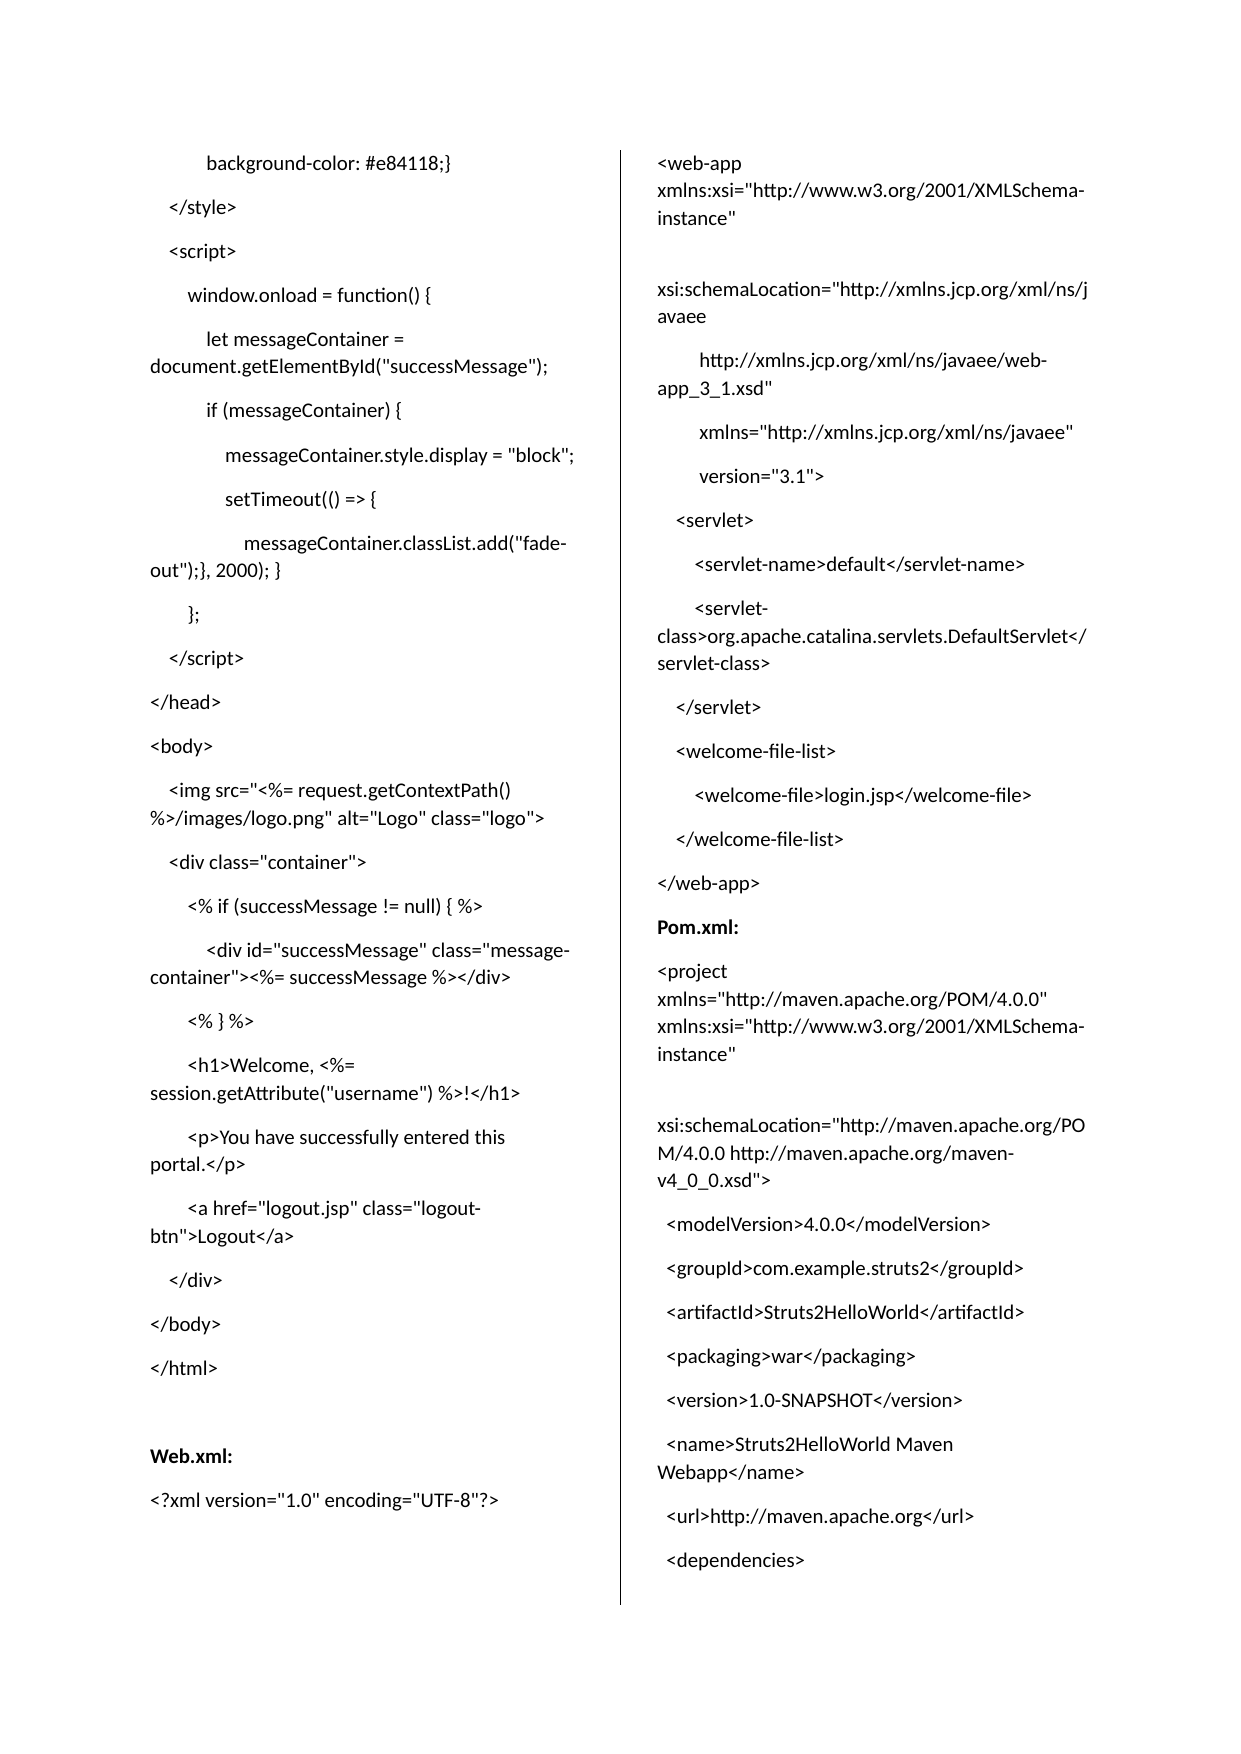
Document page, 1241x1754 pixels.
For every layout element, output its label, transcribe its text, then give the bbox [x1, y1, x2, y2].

text </style> [150, 194, 583, 219]
text </head> [150, 689, 583, 715]
text }; [150, 601, 583, 627]
text <packaging>war</packaging> [657, 1343, 1090, 1369]
text Pom.xml: [657, 914, 1090, 940]
text <dependencies> [657, 1547, 1090, 1572]
text <welcome-file-list> [657, 738, 1090, 764]
text if (messageContainer) { [150, 398, 583, 423]
text xmlns="http://xmlns.jcp.org/xml/ns/javaee" [657, 419, 1090, 444]
text <version>1.0-SNAPSHOT</version> [657, 1387, 1090, 1413]
text <div class="container"> [150, 849, 583, 874]
text <project xmlns="http://maven.apache.org/POM/4.0.0" xmlns:xsi="http://www.w3.org/2001/XMLSchema-instance" [657, 959, 1090, 1066]
text <modelVersion>4.0.0</modelVersion> [657, 1211, 1090, 1237]
text <groupId>com.example.struts2</groupId> [657, 1255, 1090, 1281]
text </welcome-file-list> [657, 826, 1090, 852]
text let messageContainer = document.getElementById("successMessage"); [150, 326, 583, 379]
text <script> [150, 238, 583, 263]
text <servlet> [657, 507, 1090, 533]
text window.onload = function() { [150, 282, 583, 308]
text <url>http://maven.apache.org</url> [657, 1503, 1090, 1528]
text Web.xml: [150, 1443, 583, 1469]
text background-color: #e84118;} [150, 150, 583, 175]
text setTimeout(() => { [150, 486, 583, 511]
text <p>You have successfully entered this portal.</p> [150, 1124, 583, 1177]
text <?xml version="1.0" encoding="UTF-8"?> [150, 1487, 583, 1513]
text <% if (successMessage != null) { %> [150, 893, 583, 918]
text <a href="logout.jsp" class="logout-btn">Logout</a> [150, 1196, 583, 1248]
text <img src="<%= request.getContextPath() %>/images/logo.png" alt="Logo" class="logo"> [150, 778, 583, 830]
text <web-app xmlns:xsi="http://www.w3.org/2001/XMLSchema-instance" [657, 150, 1090, 230]
text <name>Struts2HelloWorld Maven Webapp</name> [657, 1431, 1090, 1484]
text messageContainer.style.display = "block"; [150, 442, 583, 467]
text messageContainer.classList.add("fade-out");}, 2000); } [150, 530, 583, 583]
text <servlet-name>default</servlet-name> [657, 551, 1090, 577]
text http://xmlns.jcp.org/xml/ns/javaee/web-app_3_1.xsd" [657, 348, 1090, 401]
text </body> [150, 1311, 583, 1337]
text </servlet> [657, 694, 1090, 720]
text version="3.1"> [657, 463, 1090, 489]
text </script> [150, 645, 583, 671]
text <artifactId>Struts2HelloWorld</artifactId> [657, 1299, 1090, 1325]
text <body> [150, 733, 583, 759]
text <h1>Welcome, <%= session.getAttribute("username") %>!</h1> [150, 1053, 583, 1106]
text </web-app> [657, 871, 1090, 896]
text <servlet-class>org.apache.catalina.servlets.DefaultServlet</servlet-class> [657, 595, 1090, 676]
text </div> [150, 1267, 583, 1292]
text <% } %> [150, 1009, 583, 1034]
text xsi:schemaLocation="http://xmlns.jcp.org/xml/ns/javaee [657, 249, 1090, 329]
text </html> [150, 1355, 583, 1381]
text xsi:schemaLocation="http://maven.apache.org/POM/4.0.0 http://maven.apache.org/maven-v4_0_0.xsd"> [657, 1085, 1090, 1192]
text <welcome-file>login.jsp</welcome-file> [657, 782, 1090, 808]
text <div id="successMessage" class="message-container"><%= successMessage %></div> [150, 937, 583, 990]
